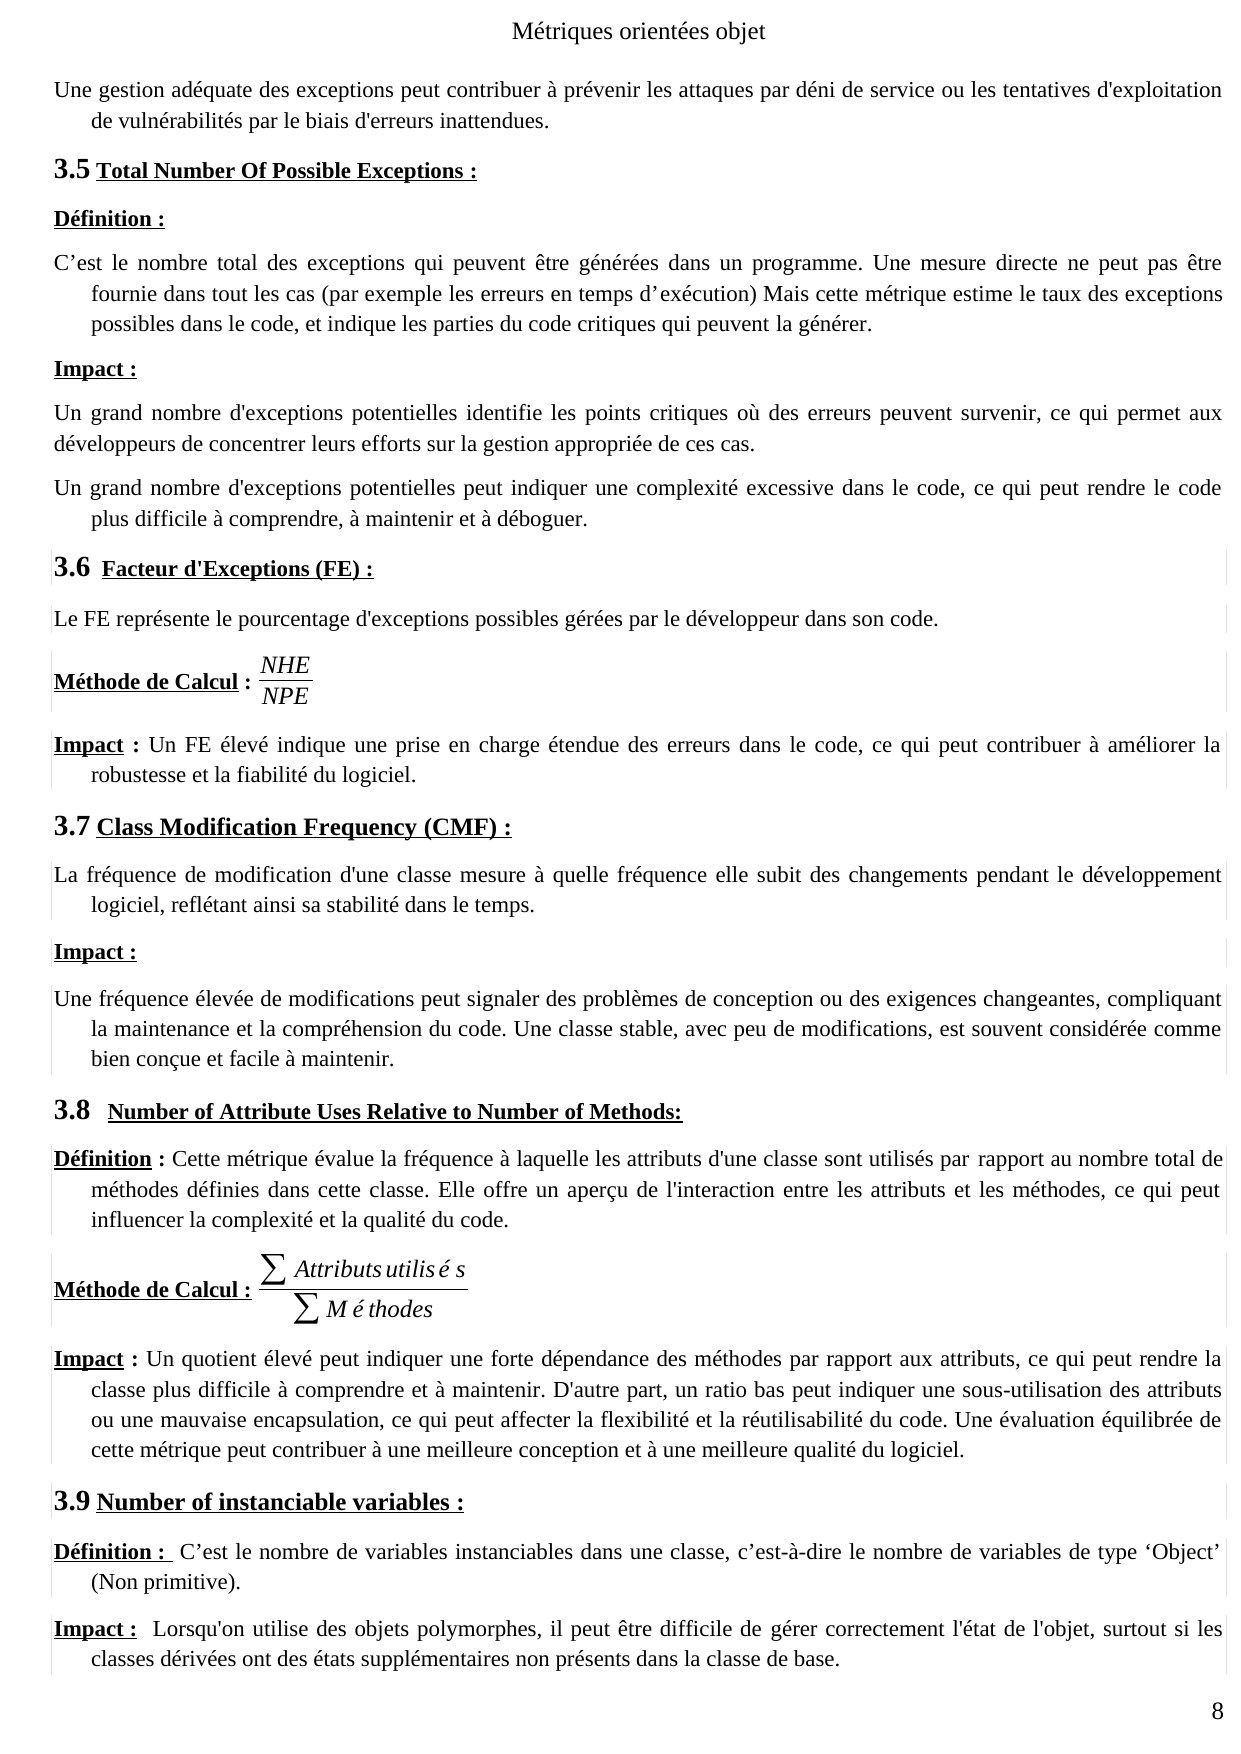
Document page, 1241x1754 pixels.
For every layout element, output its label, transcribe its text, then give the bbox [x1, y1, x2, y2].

text Impact : [52, 938, 1226, 967]
text Méthode de Calcul : [52, 1253, 1226, 1327]
text 3.7 Class Modification Frequency (CMF) : [54, 808, 1224, 842]
text 3.8 Number of Attribute Uses Relative to Number of Methods: [54, 1092, 1224, 1126]
text 3.5 Total Number Of Possible Exceptions : [54, 151, 1224, 185]
text Définition : [54, 204, 1224, 231]
text Un grand nombre d'exceptions potentielles peut indiquer une complexité excessive dans le code, ce qui peut rendre le code plus difficile à comprendre, à maintenir et à déboguer. [54, 474, 1224, 531]
text Impact : Un FE élevé indique une prise en charge étendue des erreurs dans le code, ce qui peut contribuer à améliorer la robustesse et la fiabilité du logiciel. [52, 731, 1226, 789]
text Une fréquence élevée de modifications peut signaler des problèmes de conception ou des exigences changeantes, compliquant la maintenance et la compréhension du code. Une classe stable, avec peu de modifications, est souvent considérée comme bien conçue et facile à maintenir. [52, 985, 1226, 1074]
text Définition : C’est le nombre de variables instanciables dans une classe, c’est-à-dire le nombre de variables de type ‘Object’ (Non primitive). [52, 1538, 1226, 1597]
text 3.6 Facteur d'Exceptions (FE) : [52, 549, 1226, 585]
text Un grand nombre d'exceptions potentielles identifie les points critiques où des erreurs peuvent survenir, ce qui permet aux développeurs de concentrer leurs efforts sur la gestion appropriée de ces cas. [54, 399, 1224, 456]
text La fréquence de modification d'une classe mesure à quelle fréquence elle subit des changements pendant le développement logiciel, reflétant ainsi sa stabilité dans le temps. [52, 861, 1226, 920]
text 3.9 Number of instanciable variables : [52, 1483, 1226, 1519]
text Le FE représente le pourcentage d'exceptions possibles gérées par le développeur dans son code. [51, 604, 1226, 633]
text C’est le nombre total des exceptions qui peuvent être générées dans un programme. Une mesure directe ne peut pas être fournie dans tout les cas (par exemple les erreurs en temps d’exécution) Mais cette métrique estime le taux des exceptions possibles dans le code, et indique les parties du code critiques qui peuvent la générer. [54, 249, 1224, 336]
text Impact : [54, 354, 1224, 381]
text Méthode de Calcul : [52, 651, 1226, 712]
